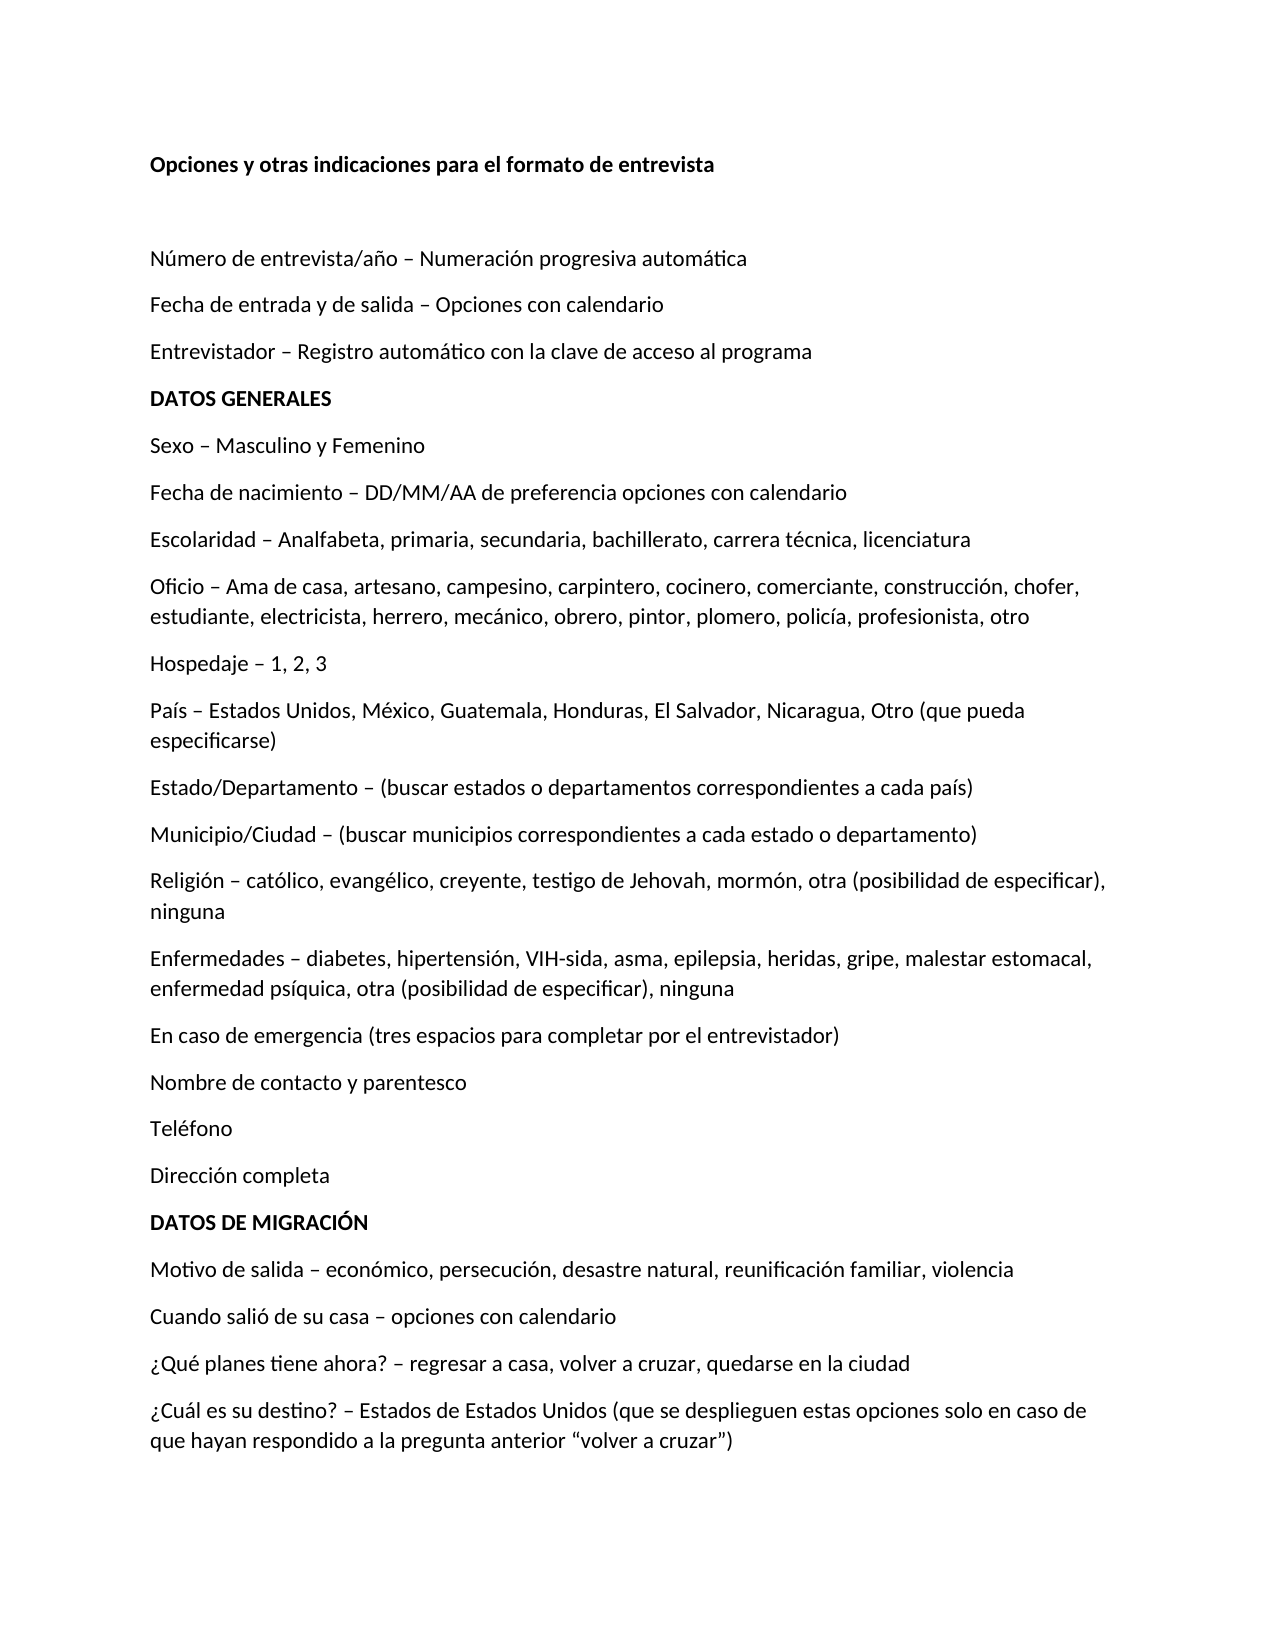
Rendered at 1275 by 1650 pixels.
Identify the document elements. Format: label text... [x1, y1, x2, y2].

text Cuando salió de su casa – opciones con calendario [150, 1302, 1125, 1330]
text DATOS DE MIGRACIÓN [150, 1208, 1125, 1236]
text Escolaridad – Analfabeta, primaria, secundaria, bachillerato, carrera técnica, licenciatura [150, 525, 1125, 553]
text Estado/Departamento – (buscar estados o departamentos correspondientes a cada país) [150, 773, 1125, 801]
text ¿Cuál es su destino? – Estados de Estados Unidos (que se desplieguen estas opciones solo en caso de que hayan respondido a la pregunta anterior “volver a cruzar”) [150, 1396, 1125, 1454]
text DATOS GENERALES [150, 384, 1125, 412]
text Fecha de entrada y de salida – Opciones con calendario [150, 291, 1125, 319]
text Municipio/Ciudad – (buscar municipios correspondientes a cada estado o departamento) [150, 820, 1125, 848]
text Hospedaje – 1, 2, 3 [150, 649, 1125, 677]
text País – Estados Unidos, México, Guatemala, Honduras, El Salvador, Nicaragua, Otro (que pueda especificarse) [150, 696, 1125, 754]
text Religión – católico, evangélico, creyente, testigo de Jehovah, mormón, otra (posibilidad de especificar), ninguna [150, 867, 1125, 925]
text Sexo – Masculino y Femenino [150, 431, 1125, 459]
text Dirección completa [150, 1161, 1125, 1189]
text En caso de emergencia (tres espacios para completar por el entrevistador) [150, 1021, 1125, 1049]
text Fecha de nacimiento – DD/MM/AA de preferencia opciones con calendario [150, 478, 1125, 506]
text Oficio – Ama de casa, artesano, campesino, carpintero, cocinero, comerciante, construcción, chofer, estudiante, electricista, herrero, mecánico, obrero, pintor, plomero, policía, profesionista, otro [150, 572, 1125, 630]
text Nombre de contacto y parentesco [150, 1068, 1125, 1096]
text Número de entrevista/año – Numeración progresiva automática [150, 244, 1125, 272]
text Teléfono [150, 1114, 1125, 1143]
text Motivo de salida – económico, persecución, desastre natural, reunificación familiar, violencia [150, 1255, 1125, 1283]
text Opciones y otras indicaciones para el formato de entrevista [150, 150, 1125, 178]
text Entrevistador – Registro automático con la clave de acceso al programa [150, 337, 1125, 366]
text Enfermedades – diabetes, hipertensión, VIH-sida, asma, epilepsia, heridas, gripe, malestar estomacal, enfermedad psíquica, otra (posibilidad de especificar), ninguna [150, 944, 1125, 1002]
text ¿Qué planes tiene ahora? – regresar a casa, volver a cruzar, quedarse en la ciudad [150, 1349, 1125, 1377]
